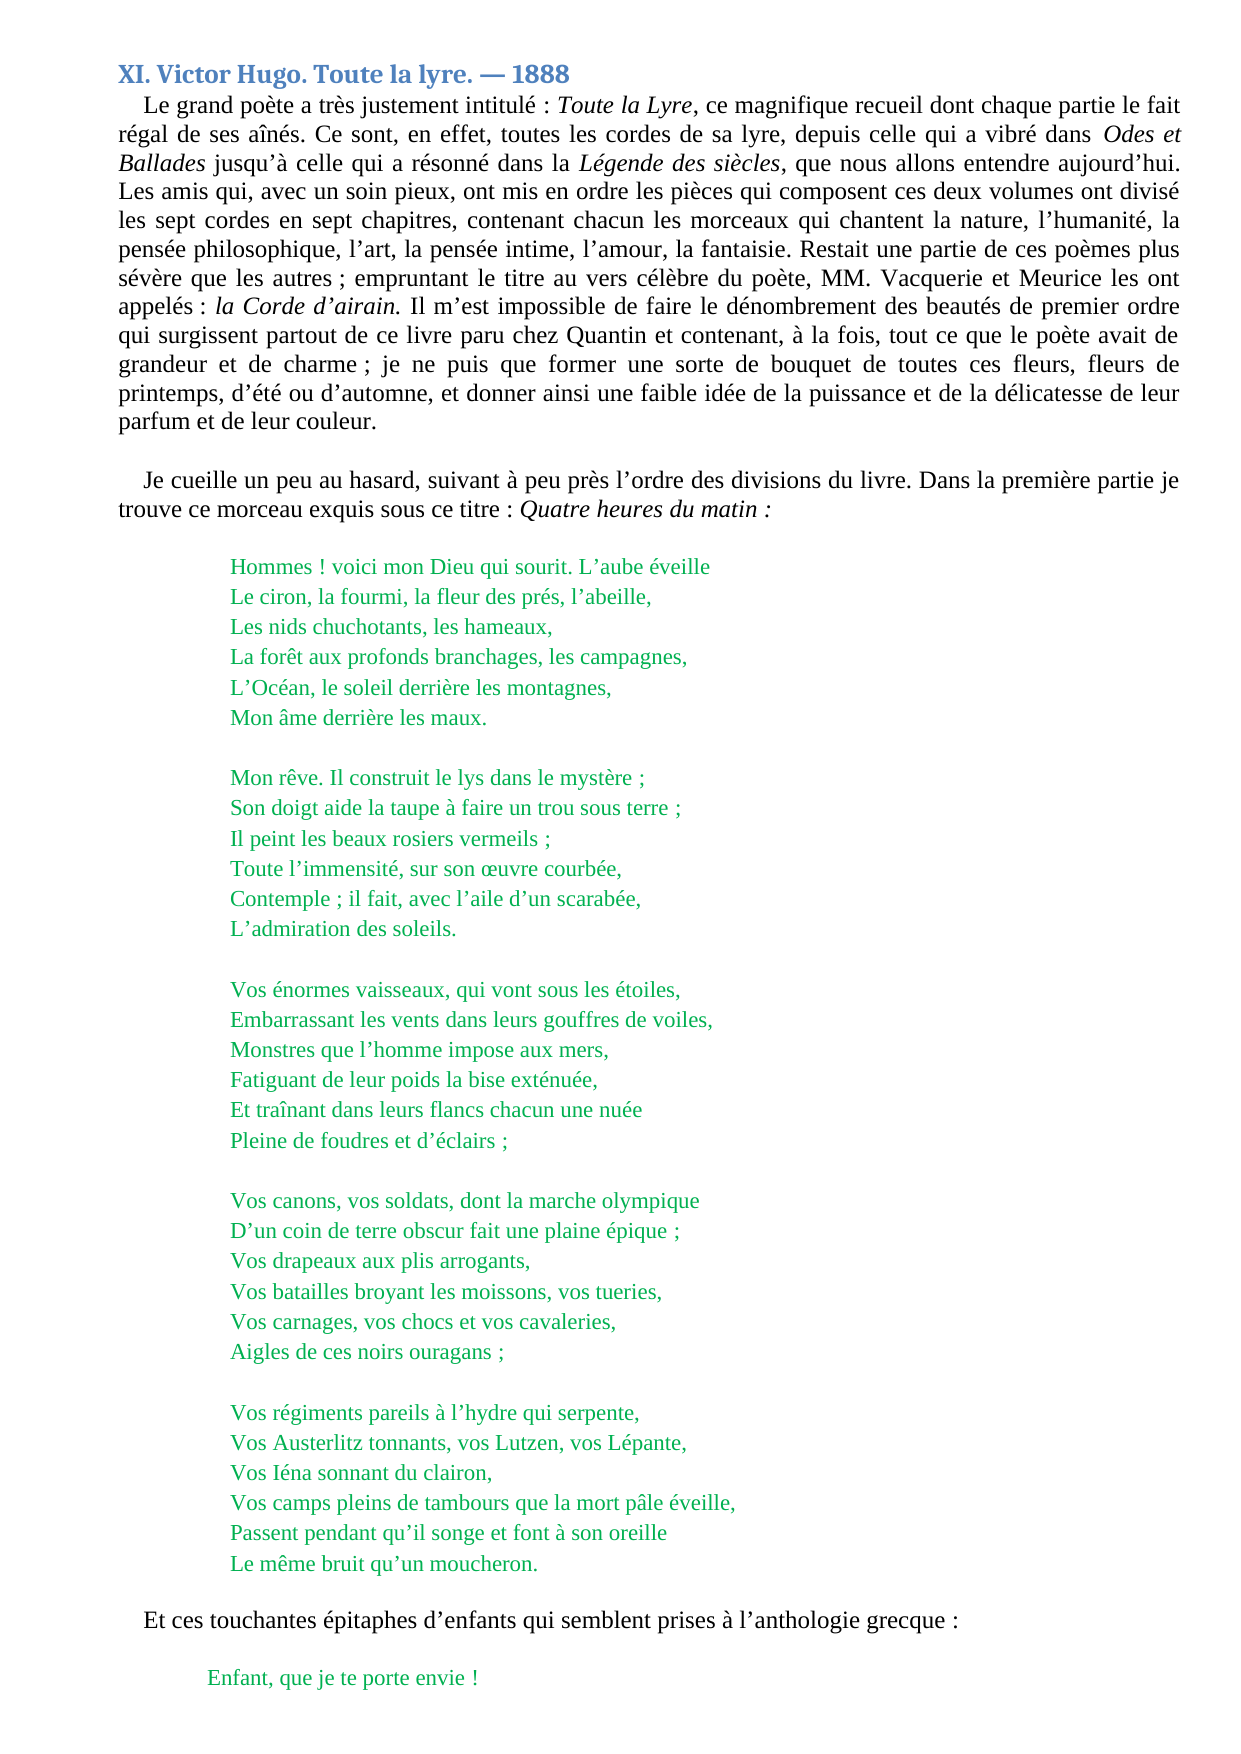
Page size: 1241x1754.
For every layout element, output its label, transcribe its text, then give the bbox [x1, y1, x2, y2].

text Vos camps pleins de tambours que la mort pâle éveille, [207, 1489, 1181, 1516]
text Passent pendant qu’il songe et font à son oreille [207, 1519, 1181, 1546]
text Toute l’immensité, sur son œuvre courbée, [207, 855, 1181, 881]
text Et ces touchantes épitaphes d’enfants qui semblent prises à l’anthologie grecque : [118, 1605, 1181, 1633]
text Vos batailles broyant les moissons, vos tueries, [207, 1278, 1181, 1304]
text Le ciron, la fourmi, la fleur des prés, l’abeille, [207, 583, 1181, 609]
text L’admiration des soleils. [207, 915, 1181, 942]
text Je cueille un peu au hasard, suivant à peu près l’ordre des divisions du livre. Dans la première partie je trouve ce morceau exquis sous ce titre : Quatre heures du matin : [118, 465, 1181, 523]
text Vos Austerlitz tonnants, vos Lutzen, vos Lépante, [207, 1429, 1181, 1455]
text D’un coin de terre obscur fait une plaine épique ; [207, 1217, 1181, 1244]
subtitle XI. Victor Hugo. Toute la lyre. — 1888 [118, 59, 1181, 90]
text Vos Iéna sonnant du clairon, [207, 1459, 1181, 1485]
text Les nids chuchotants, les hameaux, [207, 613, 1181, 639]
text Il peint les beaux rosiers vermeils ; [207, 824, 1181, 851]
text Le même bruit qu’un moucheron. [207, 1549, 1181, 1576]
text Mon âme derrière les maux. [207, 704, 1181, 730]
text Vos canons, vos soldats, dont la marche olympique [207, 1187, 1181, 1213]
text Et traînant dans leurs flancs chacun une nuée [207, 1096, 1181, 1123]
text Aigles de ces noirs ouragans ; [207, 1338, 1181, 1364]
text Le grand poète a très justement intitulé : Toute la Lyre, ce magnifique recueil dont chaque partie le fait régal de ses aînés. Ce sont, en effet, toutes les cordes de sa lyre, depuis celle qui a vibré dans Odes et Ballades jusqu’à celle qui a résonné dans la Légende des siècles, que nous allons entendre aujourd’hui. Les amis qui, avec un soin pieux, ont mis en ordre les pièces qui composent ces deux volumes ont divisé les sept cordes en sept chapitres, contenant chacun les morceaux qui chantent la nature, l’humanité, la pensée philosophique, l’art, la pensée intime, l’amour, la fantaisie. Restait une partie de ces poèmes plus sévère que les autres ; empruntant le titre au vers célèbre du poète, MM. Vacquerie et Meurice les ont appelés : la Corde d’airain. Il m’est impossible de faire le dénombrement des beautés de premier ordre qui surgissent partout de ce livre paru chez Quantin et contenant, à la fois, tout ce que le poète avait de grandeur et de charme ; je ne puis que former une sorte de bouquet de toutes ces fleurs, fleurs de printemps, d’été ou d’automne, et donner ainsi une faible idée de la puissance et de la délicatesse de leur parfum et de leur couleur. [118, 90, 1181, 435]
text Vos énormes vaisseaux, qui vont sous les étoiles, [207, 976, 1181, 1002]
text Pleine de foudres et d’éclairs ; [207, 1127, 1181, 1153]
text La forêt aux profonds branchages, les campagnes, [207, 643, 1181, 670]
text Hommes ! voici mon Dieu qui sourit. L’aube éveille [207, 553, 1181, 579]
text Vos drapeaux aux plis arrogants, [207, 1247, 1181, 1274]
text L’Océan, le soleil derrière les montagnes, [207, 673, 1181, 700]
text Son doigt aide la taupe à faire un trou sous terre ; [207, 794, 1181, 821]
text Vos carnages, vos chocs et vos cavaleries, [207, 1308, 1181, 1334]
text Mon rêve. Il construit le lys dans le mystère ; [207, 764, 1181, 791]
text Monstres que l’homme impose aux mers, [207, 1036, 1181, 1062]
text Fatiguant de leur poids la bise exténuée, [207, 1066, 1181, 1093]
text Enfant, que je te porte envie ! [207, 1663, 1181, 1690]
text Vos régiments pareils à l’hydre qui serpente, [207, 1398, 1181, 1425]
text Contemple ; il fait, avec l’aile d’un scarabée, [207, 885, 1181, 911]
text Embarrassant les vents dans leurs gouffres de voiles, [207, 1006, 1181, 1032]
